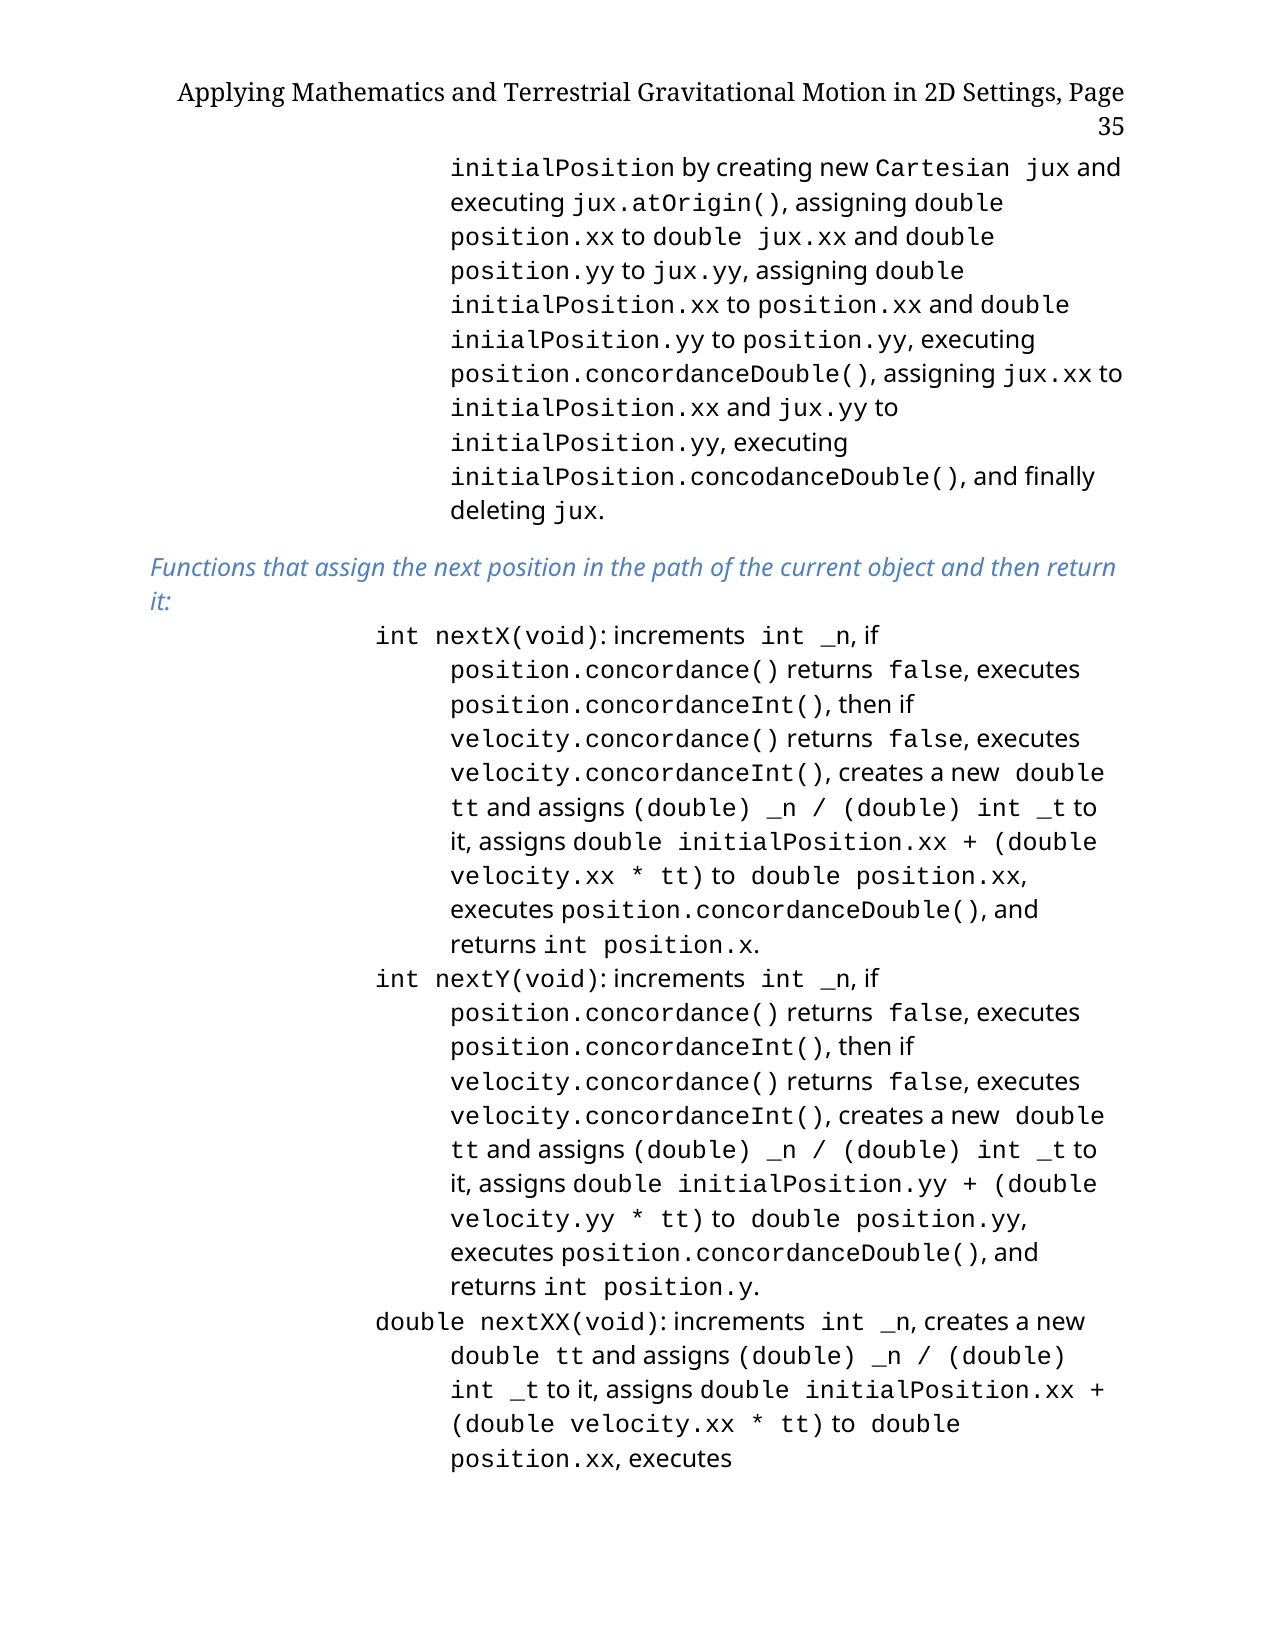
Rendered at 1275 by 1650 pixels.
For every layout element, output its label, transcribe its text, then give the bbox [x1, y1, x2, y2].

subtitle Functions that assign the next position in the path of the current object and then return it: [150, 550, 1125, 618]
text int nextY(void): increments int _n, if position.concordance() returns false, executes position.concordanceInt(), then if velocity.concordance() returns false, executes velocity.concordanceInt(), creates a new double tt and assigns (double) _n / (double) int _t to it, assigns double initialPosition.yy + (double velocity.yy * tt) to double position.yy, executes position.concordanceDouble(), and returns int position.y. [375, 961, 1125, 1303]
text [375, 1303, 1125, 1474]
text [375, 150, 1125, 527]
text int nextX(void): increments int _n, if position.concordance() returns false, executes position.concordanceInt(), then if velocity.concordance() returns false, executes velocity.concordanceInt(), creates a new double tt and assigns (double) _n / (double) int _t to it, assigns double initialPosition.xx + (double velocity.xx * tt) to double position.xx, executes position.concordanceDouble(), and returns int position.x. [375, 618, 1125, 961]
